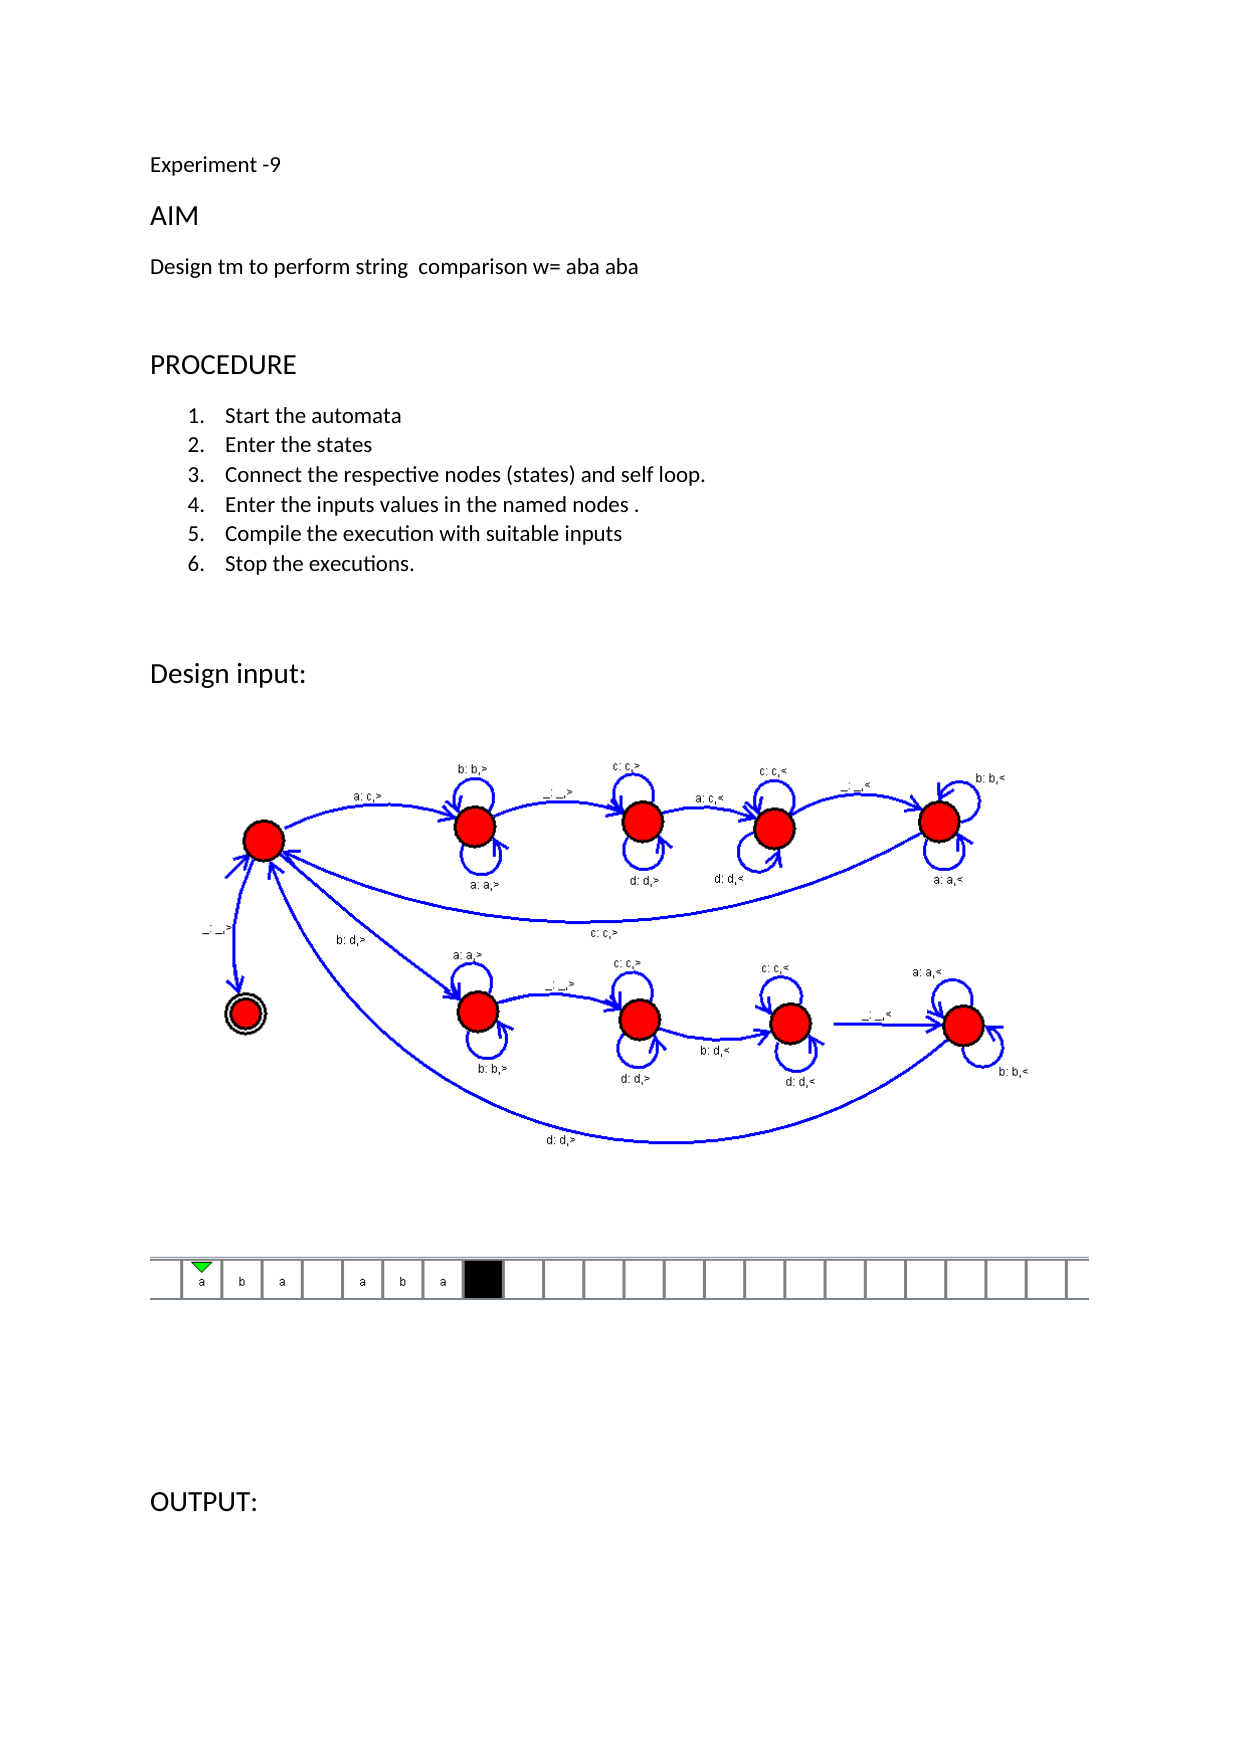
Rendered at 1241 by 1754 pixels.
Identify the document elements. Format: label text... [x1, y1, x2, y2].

list Connect the respective nodes (states) and self loop. [187, 460, 1090, 488]
list Enter the inputs values in the named nodes . [187, 490, 1090, 518]
list Enter the states [187, 431, 1090, 458]
picture [150, 710, 1089, 1300]
text AIM [150, 197, 1090, 232]
text OUTPUT: [150, 1483, 1090, 1519]
text PROCEDURE [150, 346, 1090, 381]
text Design input: [150, 655, 1090, 691]
list Stop the executions. [187, 549, 1090, 577]
list Compile the execution with suitable inputs [187, 519, 1090, 548]
text Experiment -9 [150, 150, 1090, 178]
text Design tm to perform string comparison w= aba aba [150, 252, 1090, 280]
list Start the automata [187, 401, 1090, 429]
